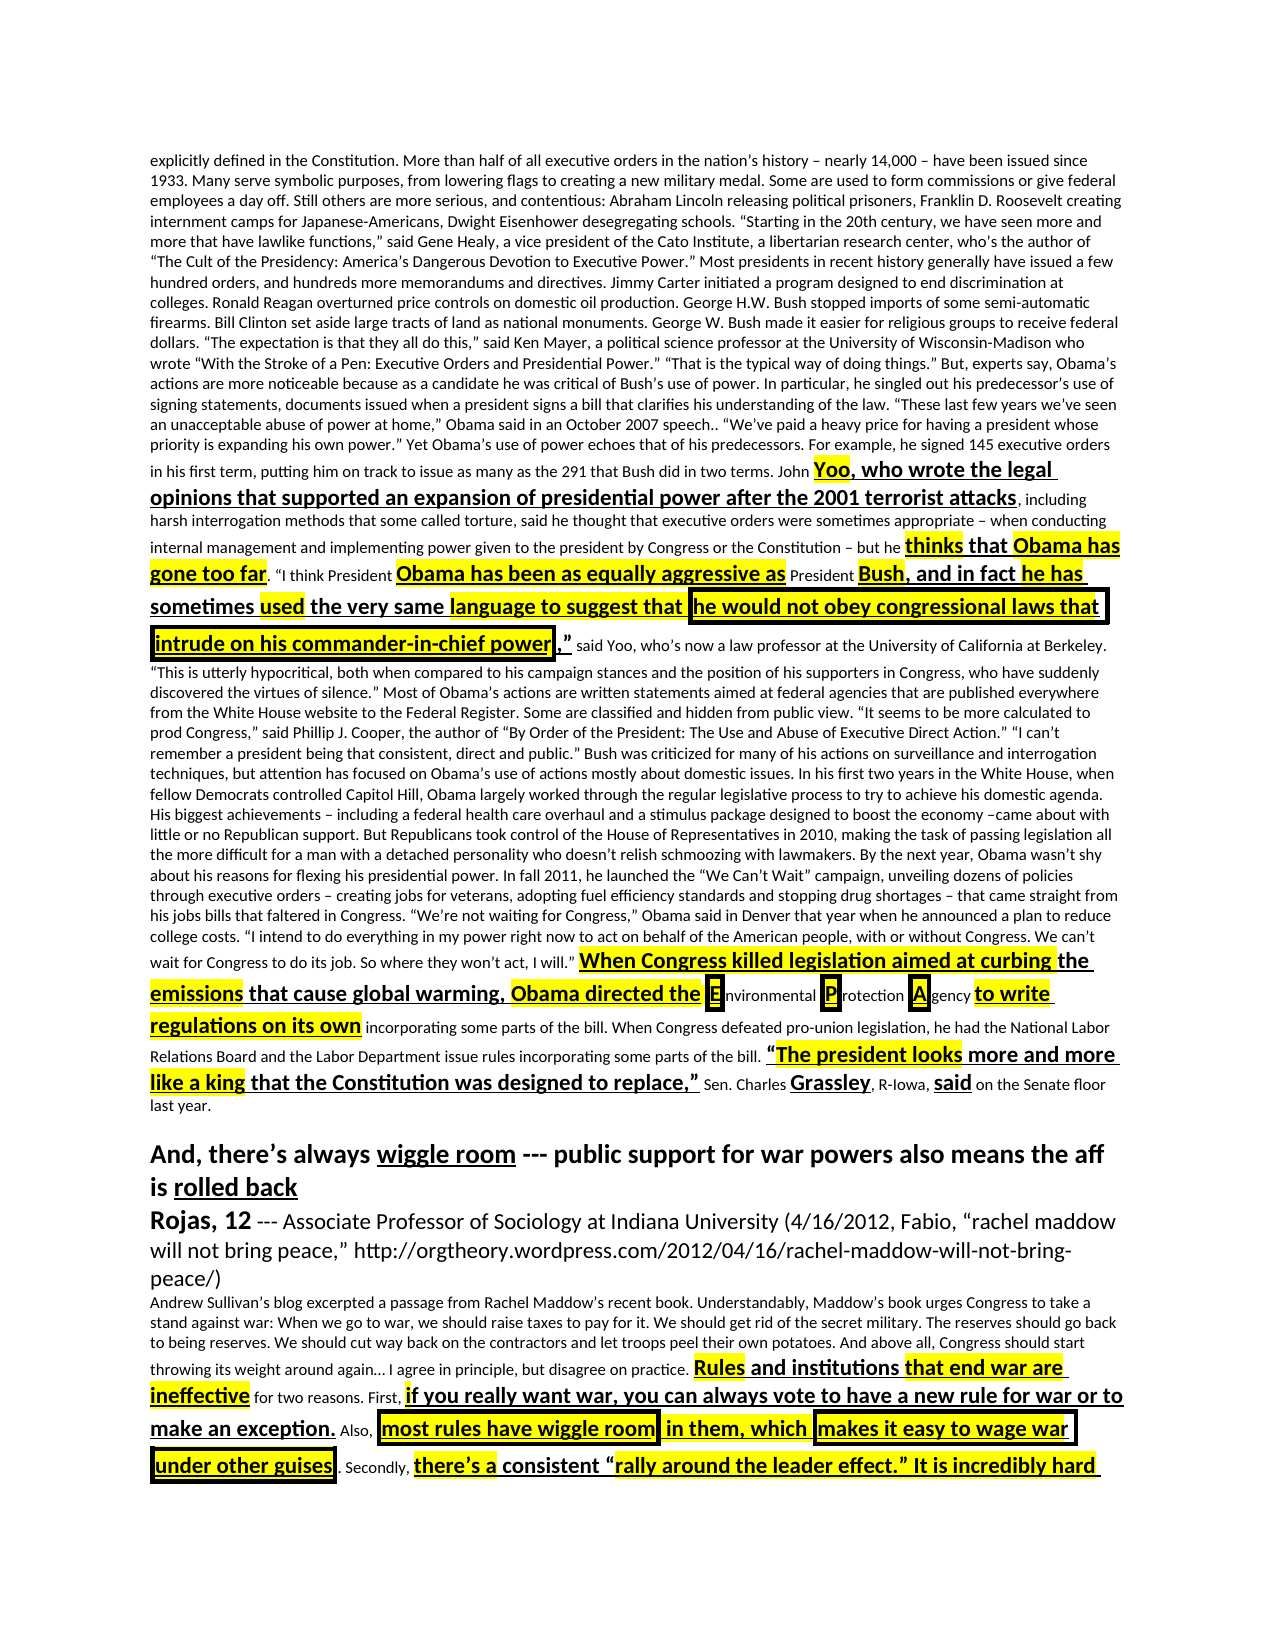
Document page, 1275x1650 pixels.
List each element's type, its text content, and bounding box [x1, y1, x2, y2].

text And, there’s always wiggle room --- public support for war powers also means the aff is rolled back [150, 1137, 1125, 1203]
text Rojas, 12 --- Associate Professor of Sociology at Indiana University (4/16/2012, Fabio, “rachel maddow will not bring peace,” http://orgtheory.wordpress.com/2012/04/16/rachel-maddow-will-not-bring-peace/) [150, 1203, 1125, 1292]
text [150, 150, 1125, 1116]
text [150, 1292, 1125, 1484]
